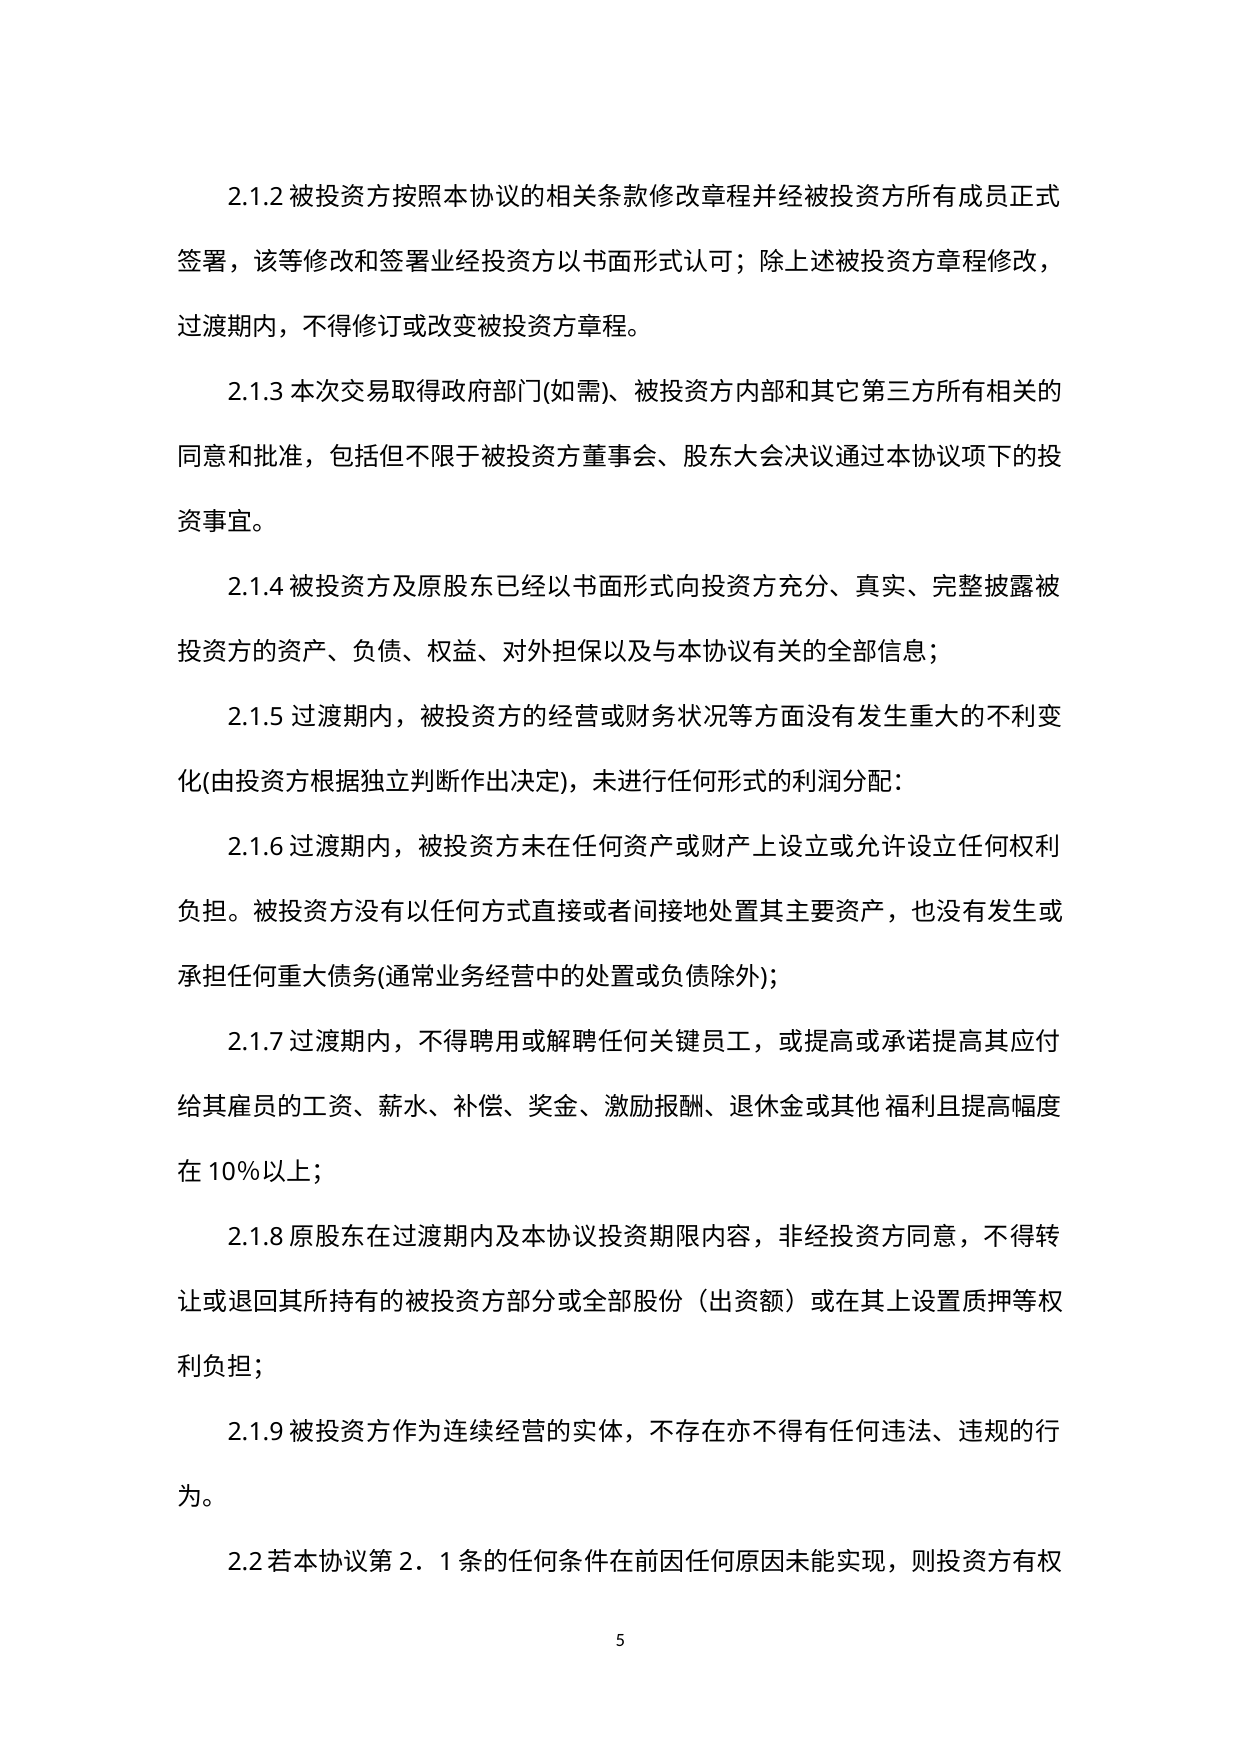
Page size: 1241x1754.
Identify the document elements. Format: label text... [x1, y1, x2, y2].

text 2.1.3 本次交易取得政府部门(如需)、被投资方内部和其它第三方所有相关的同意和批准，包括但不限于被投资方董事会、股东大会决议通过本协议项下的投资事宜。 [177, 357, 1063, 552]
text 2.1.5 过渡期内，被投资方的经营或财务状况等方面没有发生重大的不利变化(由投资方根据独立判断作出决定)，未进行任何形式的利润分配： [177, 682, 1063, 812]
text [177, 1527, 1063, 1592]
text 2.1.4被投资方及原股东已经以书面形式向投资方充分、真实、完整披露被投资方的资产、负债、权益、对外担保以及与本协议有关的全部信息； [177, 552, 1063, 682]
text 2.1.7过渡期内，不得聘用或解聘任何关键员工，或提高或承诺提高其应付给其雇员的工资、薪水、补偿、奖金、激励报酬、退休金或其他 福利且提高幅度在10％以上； [177, 1007, 1063, 1202]
text 2.1.2被投资方按照本协议的相关条款修改章程并经被投资方所有成员正式签署，该等修改和签署业经投资方以书面形式认可；除上述被投资方章程修改，过渡期内，不得修订或改变被投资方章程。 [177, 162, 1063, 357]
text 2.1.6过渡期内，被投资方未在任何资产或财产上设立或允许设立任何权利负担。被投资方没有以任何方式直接或者间接地处置其主要资产，也没有发生或承担任何重大债务(通常业务经营中的处置或负债除外)； [177, 812, 1063, 1007]
text 2.1.9被投资方作为连续经营的实体，不存在亦不得有任何违法、违规的行为。 [177, 1397, 1063, 1527]
text 2.1.8原股东在过渡期内及本协议投资期限内容，非经投资方同意，不得转让或退回其所持有的被投资方部分或全部股份（出资额）或在其上设置质押等权利负担； [177, 1202, 1063, 1397]
